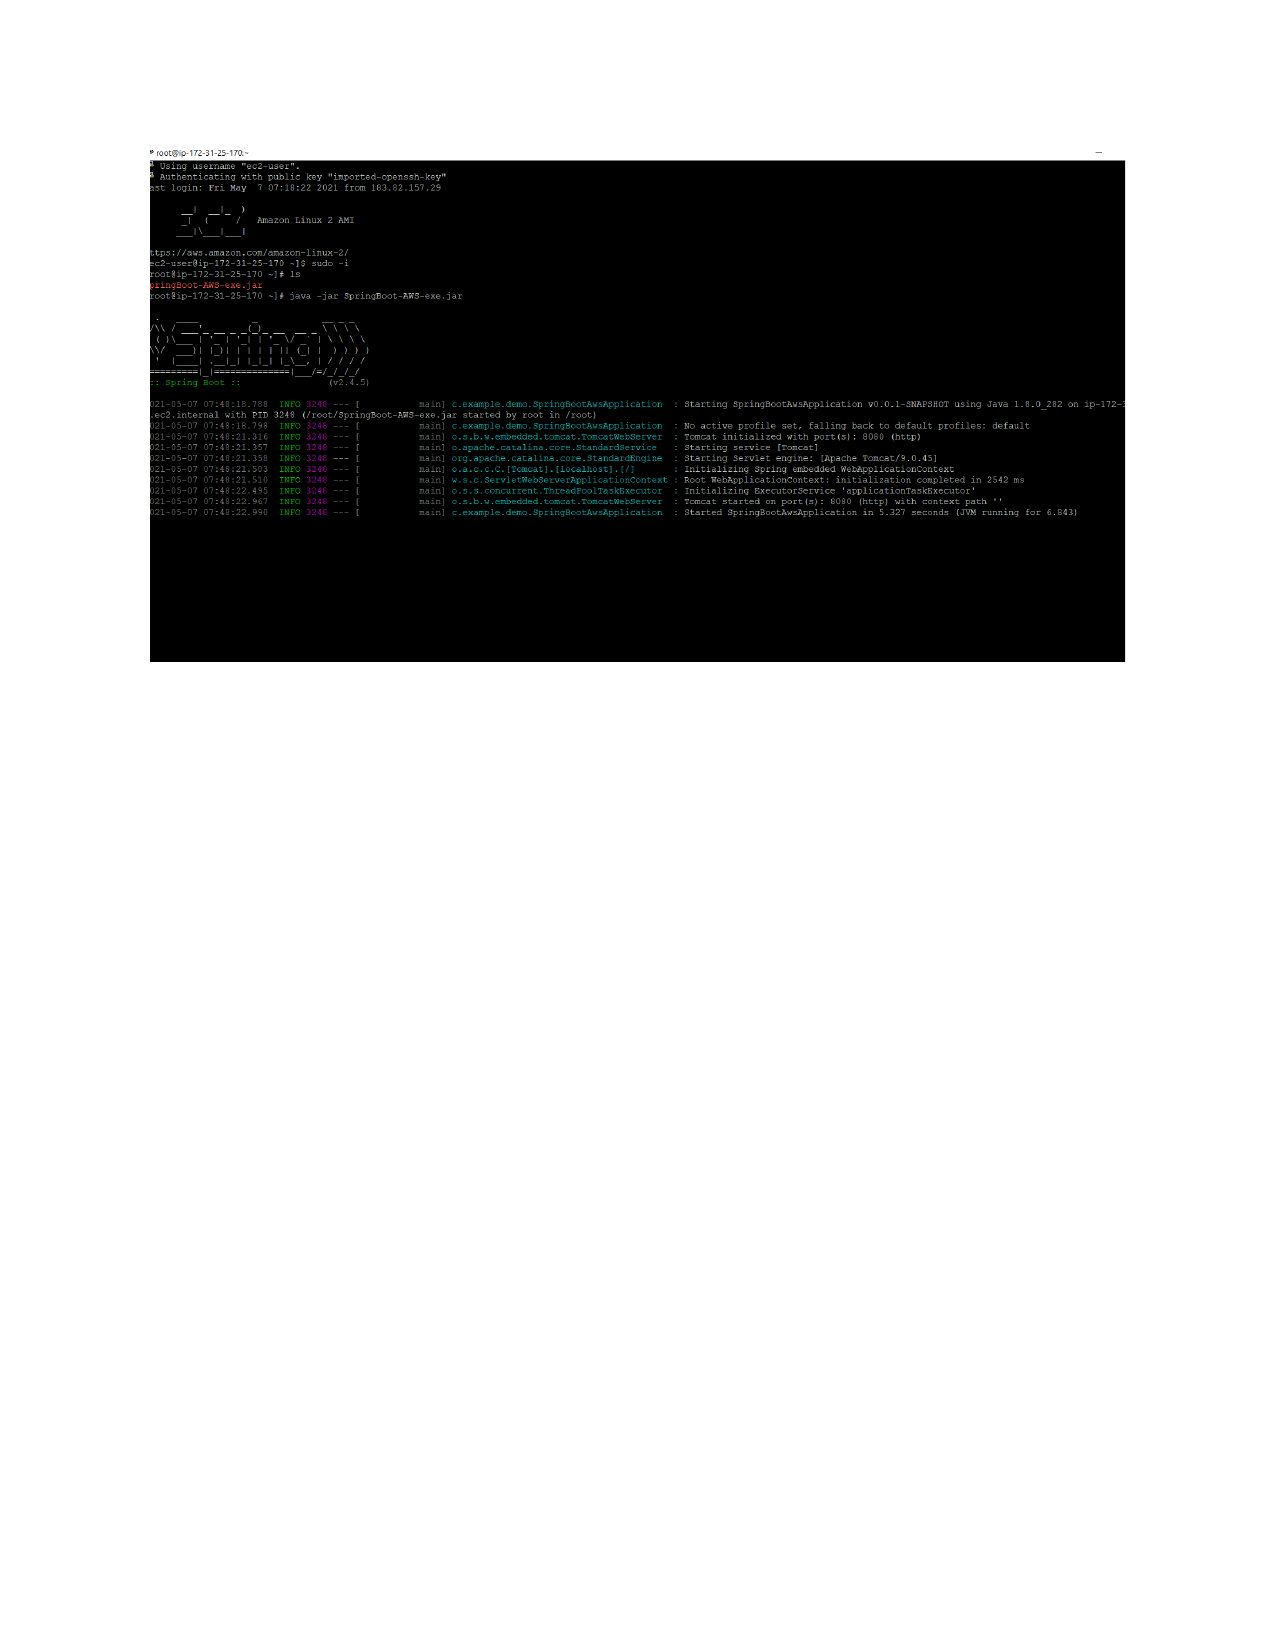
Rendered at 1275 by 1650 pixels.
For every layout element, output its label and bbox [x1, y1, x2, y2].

picture [150, 150, 1125, 662]
